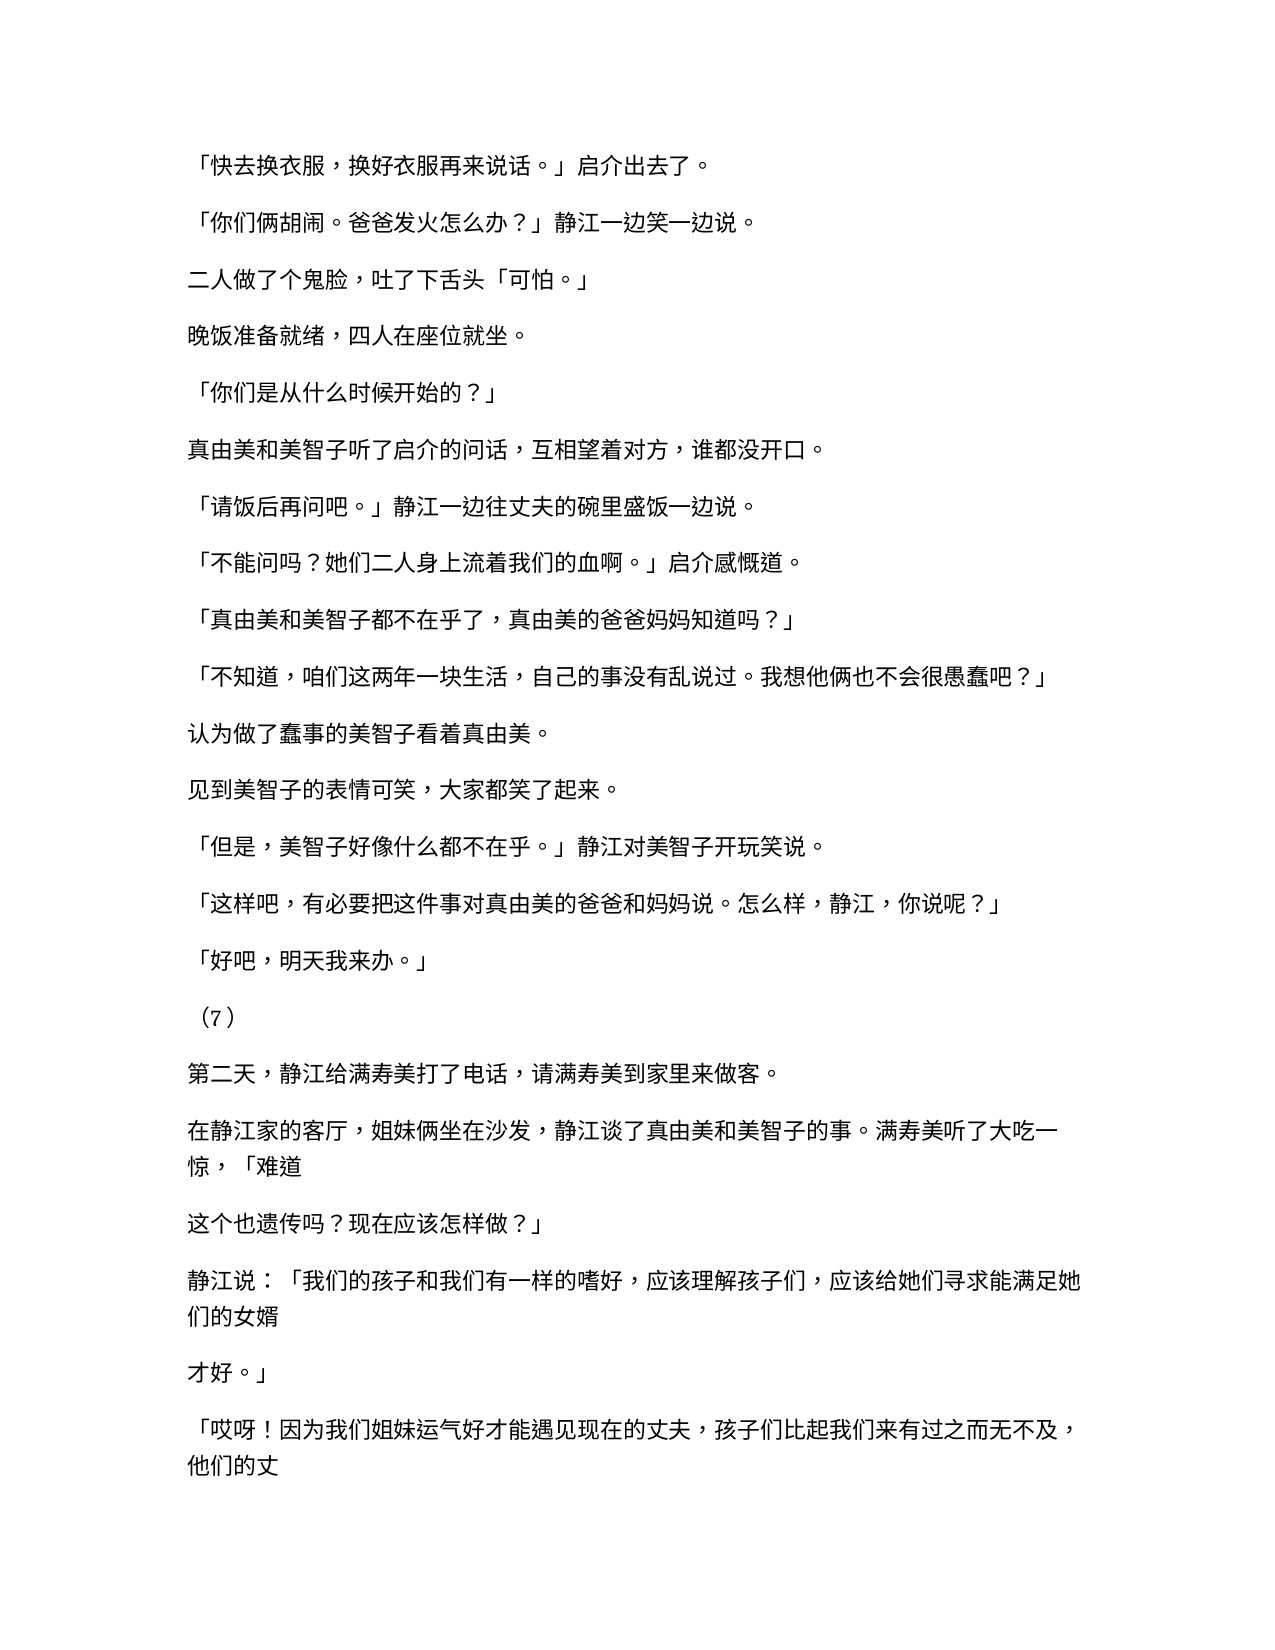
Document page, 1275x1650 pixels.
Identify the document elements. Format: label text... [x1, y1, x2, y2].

text 第二天，静江给满寿美打了电话，请满寿美到家里来做客。 [187, 1058, 1087, 1089]
text 晚饭准备就绪，四人在座位就坐。 [187, 320, 1087, 352]
text 「你们俩胡闹。爸爸发火怎么办？」静江一边笑一边说。 [187, 207, 1087, 238]
text 二人做了个鬼脸，吐了下舌头「可怕。」 [187, 263, 1087, 295]
text 「真由美和美智子都不在乎了，真由美的爸爸妈妈知道吗？」 [187, 604, 1087, 635]
text 这个也遗传吗？现在应该怎样做？」 [187, 1208, 1087, 1239]
text 静江说：「我们的孩子和我们有一样的嗜好，应该理解孩子们，应该给她们寻求能满足她们的女婿 [187, 1264, 1087, 1332]
text 「不知道，咱们这两年一块生活，自己的事没有乱说过。我想他俩也不会很愚蠢吧？」 [187, 661, 1087, 692]
text 「哎呀！因为我们姐妹运气好才能遇见现在的丈夫，孩子们比起我们来有过之而无不及，他们的丈 [187, 1414, 1087, 1481]
text 「这样吧，有必要把这件事对真由美的爸爸和妈妈说。怎么样，静江，你说呢？」 [187, 888, 1087, 919]
text 才好。」 [187, 1357, 1087, 1388]
text 「请饭后再问吧。」静江一边往丈夫的碗里盛饭一边说。 [187, 491, 1087, 522]
text 真由美和美智子听了启介的问话，互相望着对方，谁都没开口。 [187, 434, 1087, 465]
text 见到美智子的表情可笑，大家都笑了起来。 [187, 774, 1087, 806]
text 在静江家的客厅，姐妹俩坐在沙发，静江谈了真由美和美智子的事。满寿美听了大吃一惊，「难道 [187, 1115, 1087, 1182]
text 「好吧，明天我来办。」 [187, 945, 1087, 976]
text 认为做了蠢事的美智子看着真由美。 [187, 718, 1087, 749]
text 「但是，美智子好像什么都不在乎。」静江对美智子开玩笑说。 [187, 831, 1087, 862]
text 「不能问吗？她们二人身上流着我们的血啊。」启介感慨道。 [187, 547, 1087, 579]
text 「你们是从什么时候开始的？」 [187, 377, 1087, 408]
text 「快去换衣服，换好衣服再来说话。」启介出去了。 [187, 150, 1087, 181]
text （7 ） [187, 1002, 1087, 1033]
